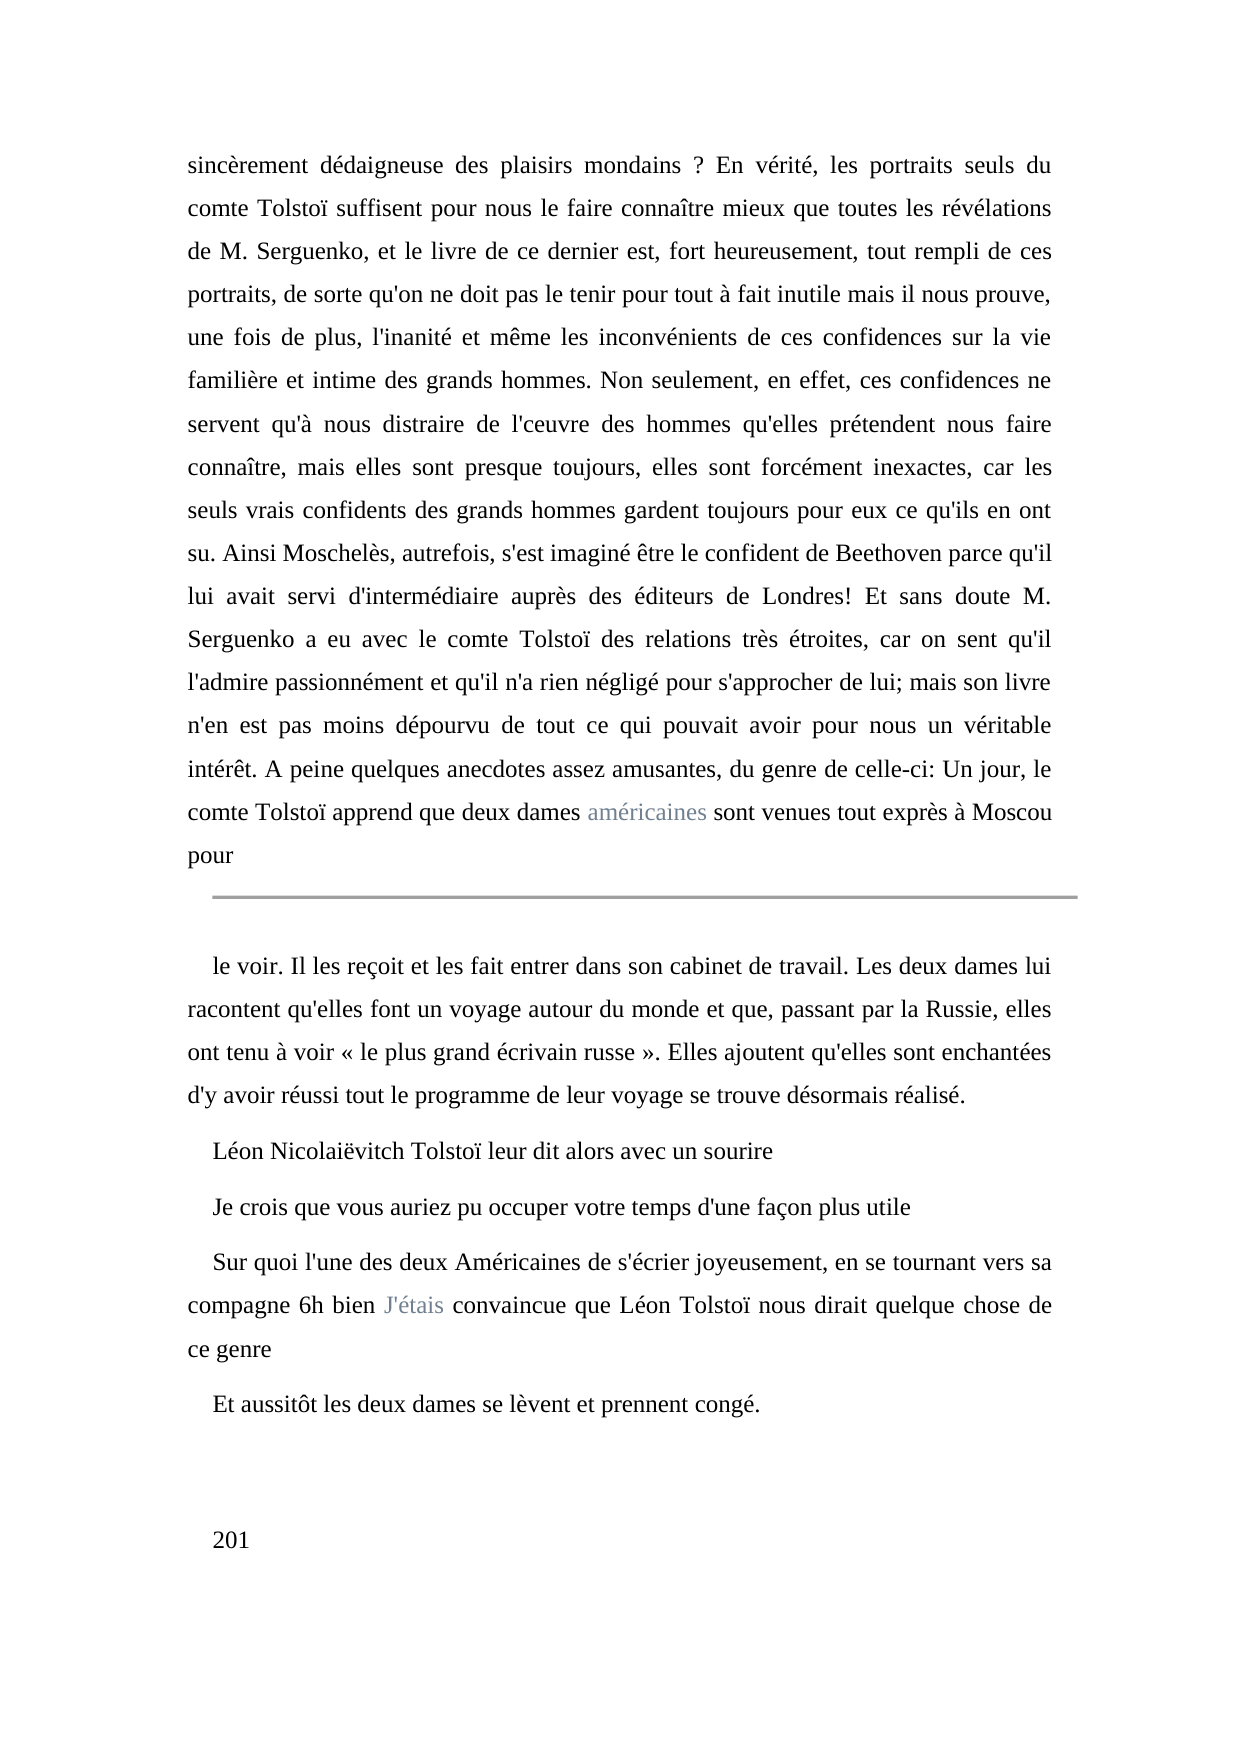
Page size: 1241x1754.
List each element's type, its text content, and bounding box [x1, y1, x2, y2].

text le voir. Il les reçoit et les fait entrer dans son cabinet de travail. Les deux dames lui racontent qu'elles font un voyage autour du monde et que, passant par la Russie, elles ont tenu à voir « le plus grand écrivain russe ». Elles ajoutent qu'elles sont enchantées d'y avoir réussi tout le programme de leur voyage se trouve désormais réalisé. [187, 951, 1053, 1109]
text Léon Nicolaiëvitch Tolstoï leur dit alors avec un sourire [187, 1136, 1053, 1165]
text Je crois que vous auriez pu occuper votre temps d'une façon plus utile [187, 1192, 1053, 1221]
text Sur quoi l'une des deux Américaines de s'écrier joyeusement, en se tournant vers sa compagne 6h bien J'étais convaincue que Léon Tolstoï nous dirait quelque chose de ce genre [187, 1247, 1053, 1362]
text Et aussitôt les deux dames se lèvent et prennent congé. [187, 1389, 1053, 1418]
